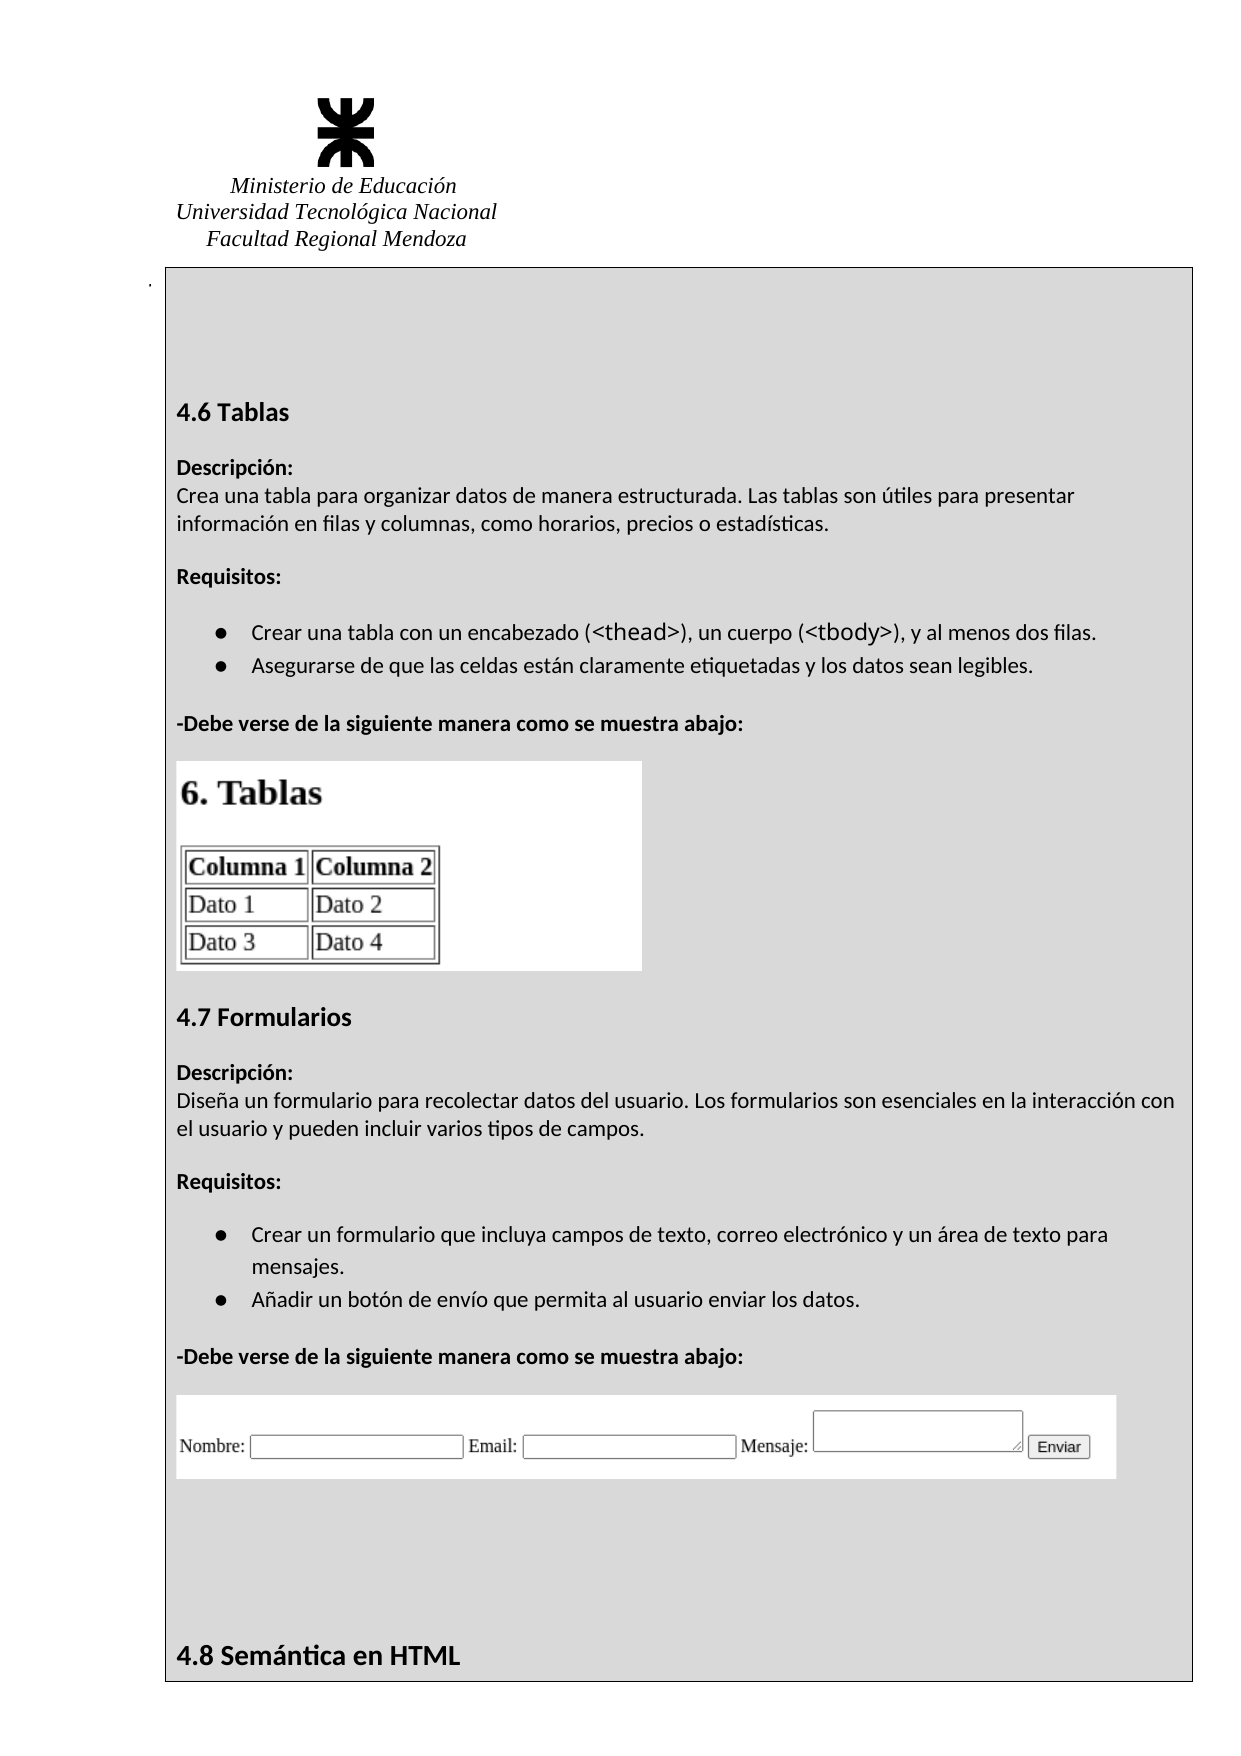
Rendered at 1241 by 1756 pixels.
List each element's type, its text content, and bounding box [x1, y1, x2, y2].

picture [317, 98, 374, 169]
picture [176, 761, 642, 971]
picture [176, 1395, 1117, 1479]
